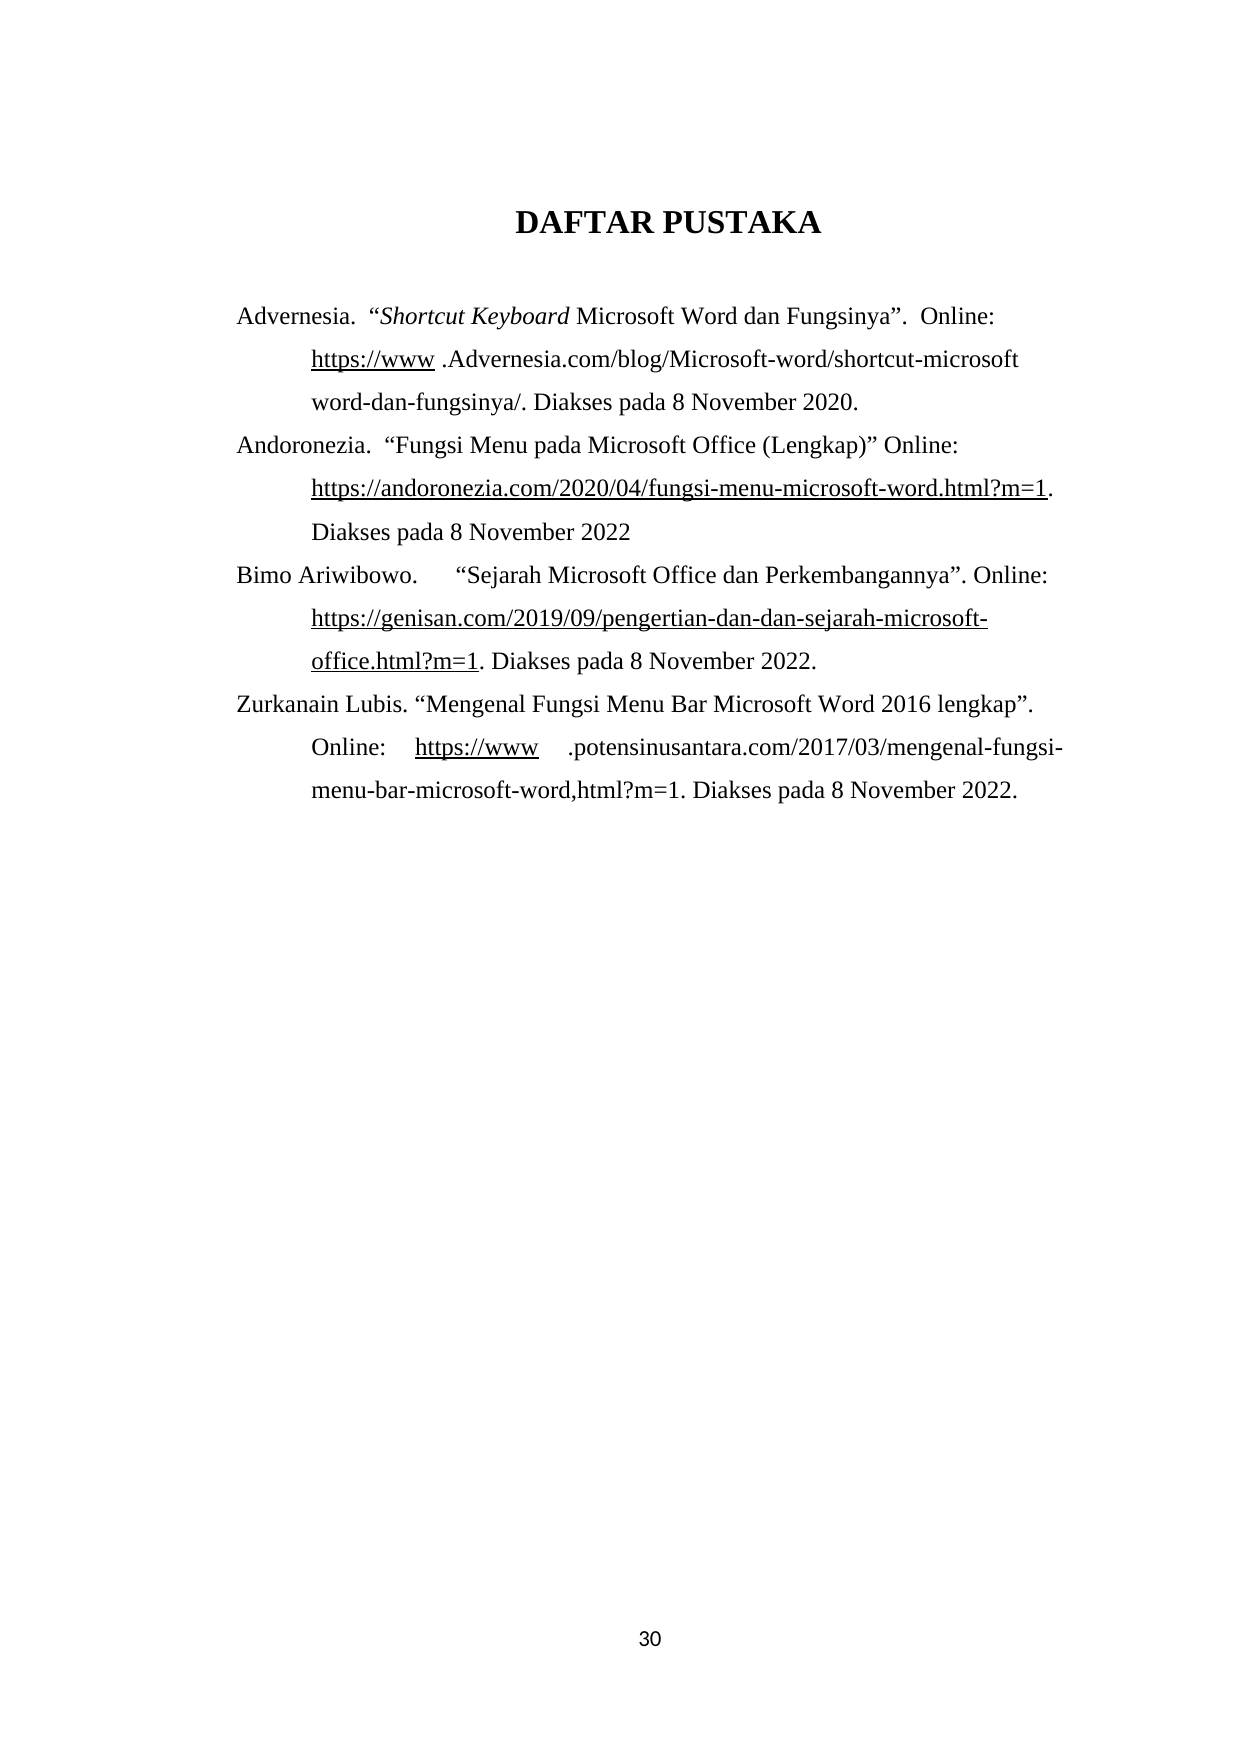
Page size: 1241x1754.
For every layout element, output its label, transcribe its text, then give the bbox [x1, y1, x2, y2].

text Advernesia. “Shortcut Keyboard Microsoft Word dan Fungsinya”. Online: [236, 301, 1063, 330]
text Andoronezia. “Fungsi Menu pada Microsoft Office (Lengkap)” Online: [236, 430, 1063, 459]
text Diakses pada 8 November 2022 [236, 517, 1063, 545]
text word-dan-fungsinya/. Diakses pada 8 November 2020. [311, 387, 1063, 416]
text https://www .Advernesia.com/blog/Microsoft-word/shortcut-microsoft [311, 344, 1063, 373]
text https://genisan.com/2019/09/pengertian-dan-dan-sejarah-microsoft-office.html?m=1. Diakses pada 8 November 2022. [311, 603, 1063, 675]
text Zurkanain Lubis. “Mengenal Fungsi Menu Bar Microsoft Word 2016 lengkap”. [236, 689, 1063, 718]
text Bimo Ariwibowo. “Sejarah Microsoft Office dan Perkembangannya”. Online: [236, 560, 1063, 588]
subtitle DAFTAR PUSTAKA [274, 202, 1063, 241]
text https://andoronezia.com/2020/04/fungsi-menu-microsoft-word.html?m=1. [236, 473, 1063, 502]
text Online: https://www .potensinusantara.com/2017/03/mengenal-fungsi-menu-bar-microsoft-word,html?m=1. Diakses pada 8 November 2022. [311, 732, 1063, 804]
